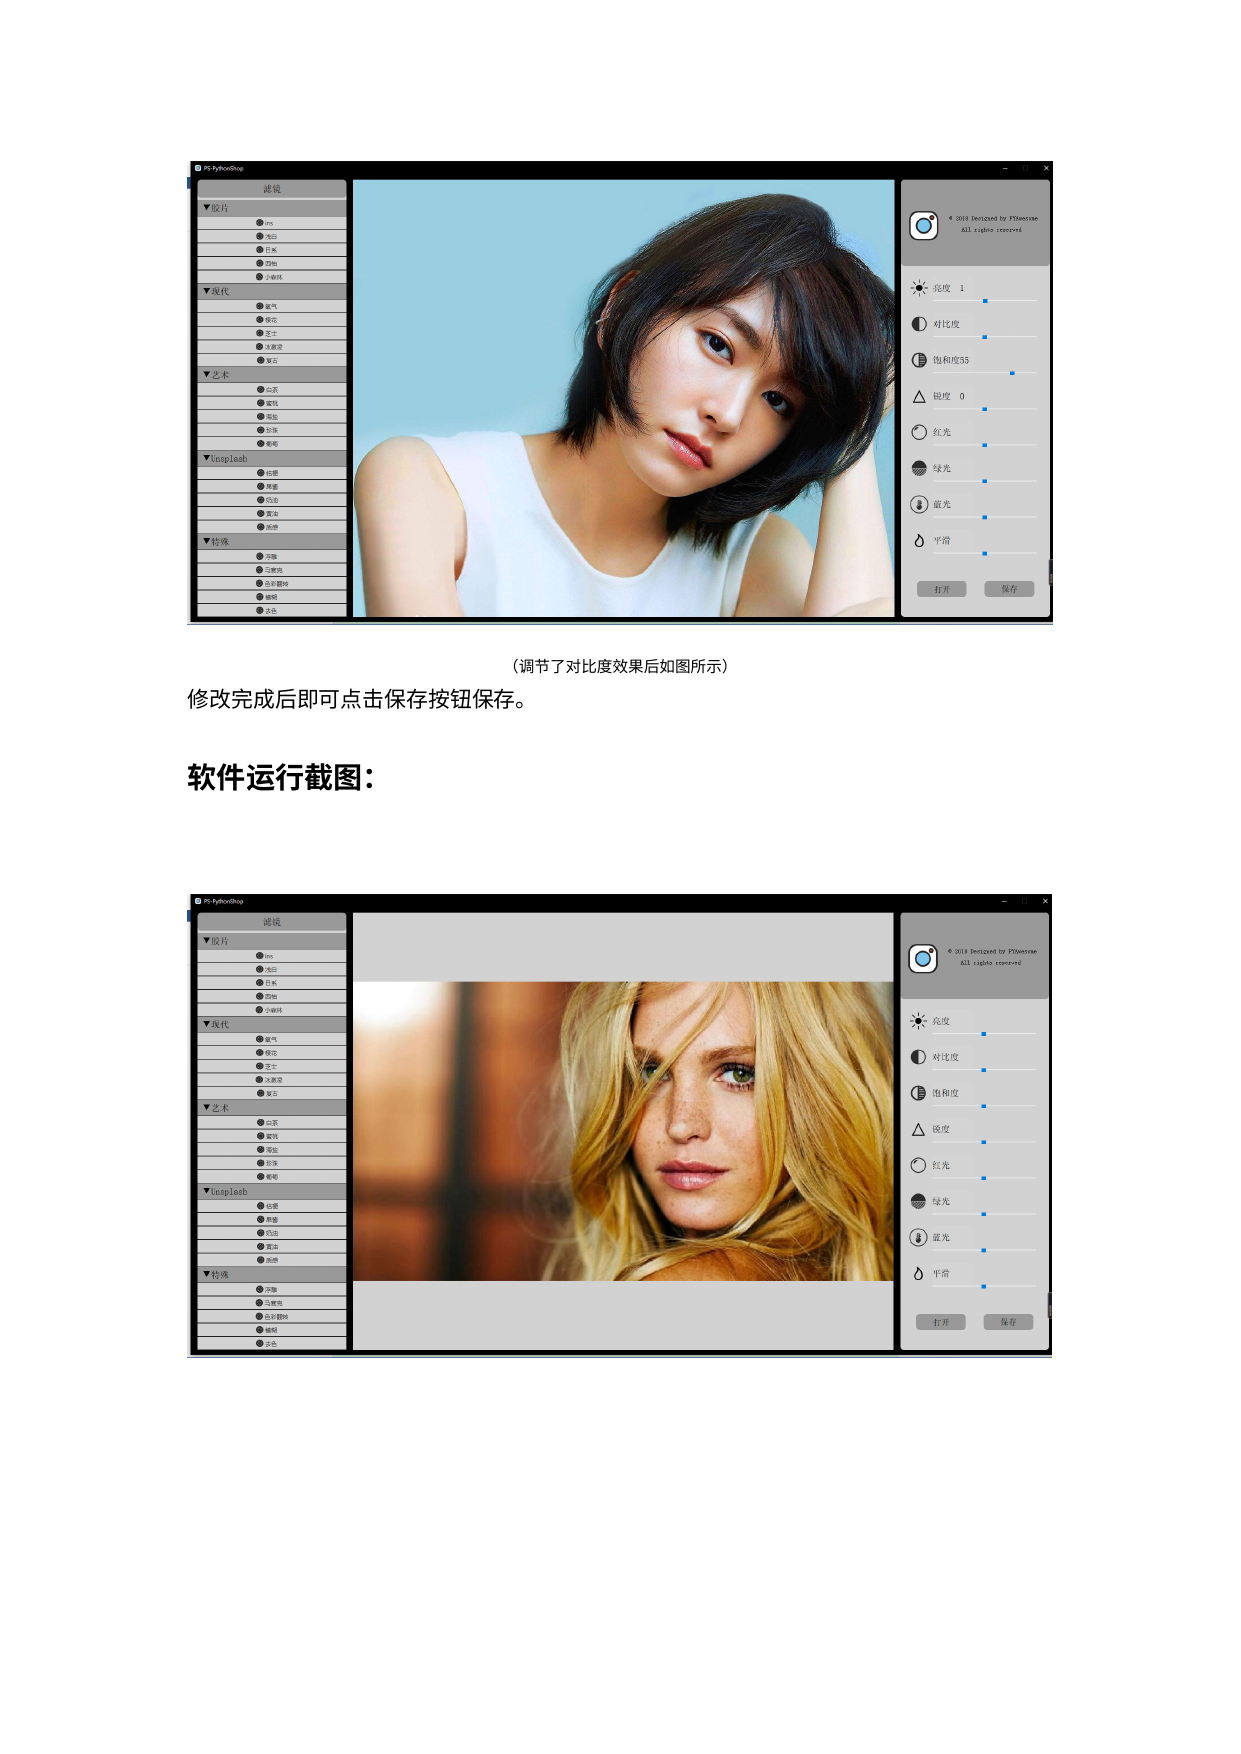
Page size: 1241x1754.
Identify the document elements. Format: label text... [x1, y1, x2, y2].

subtitle 软件运行截图： [187, 744, 1053, 809]
picture [187, 894, 1052, 1358]
text （调节了对比度效果后如图所示） [187, 625, 1053, 682]
picture [187, 161, 1053, 625]
text 修改完成后即可点击保存按钮保存。 [187, 682, 1053, 714]
